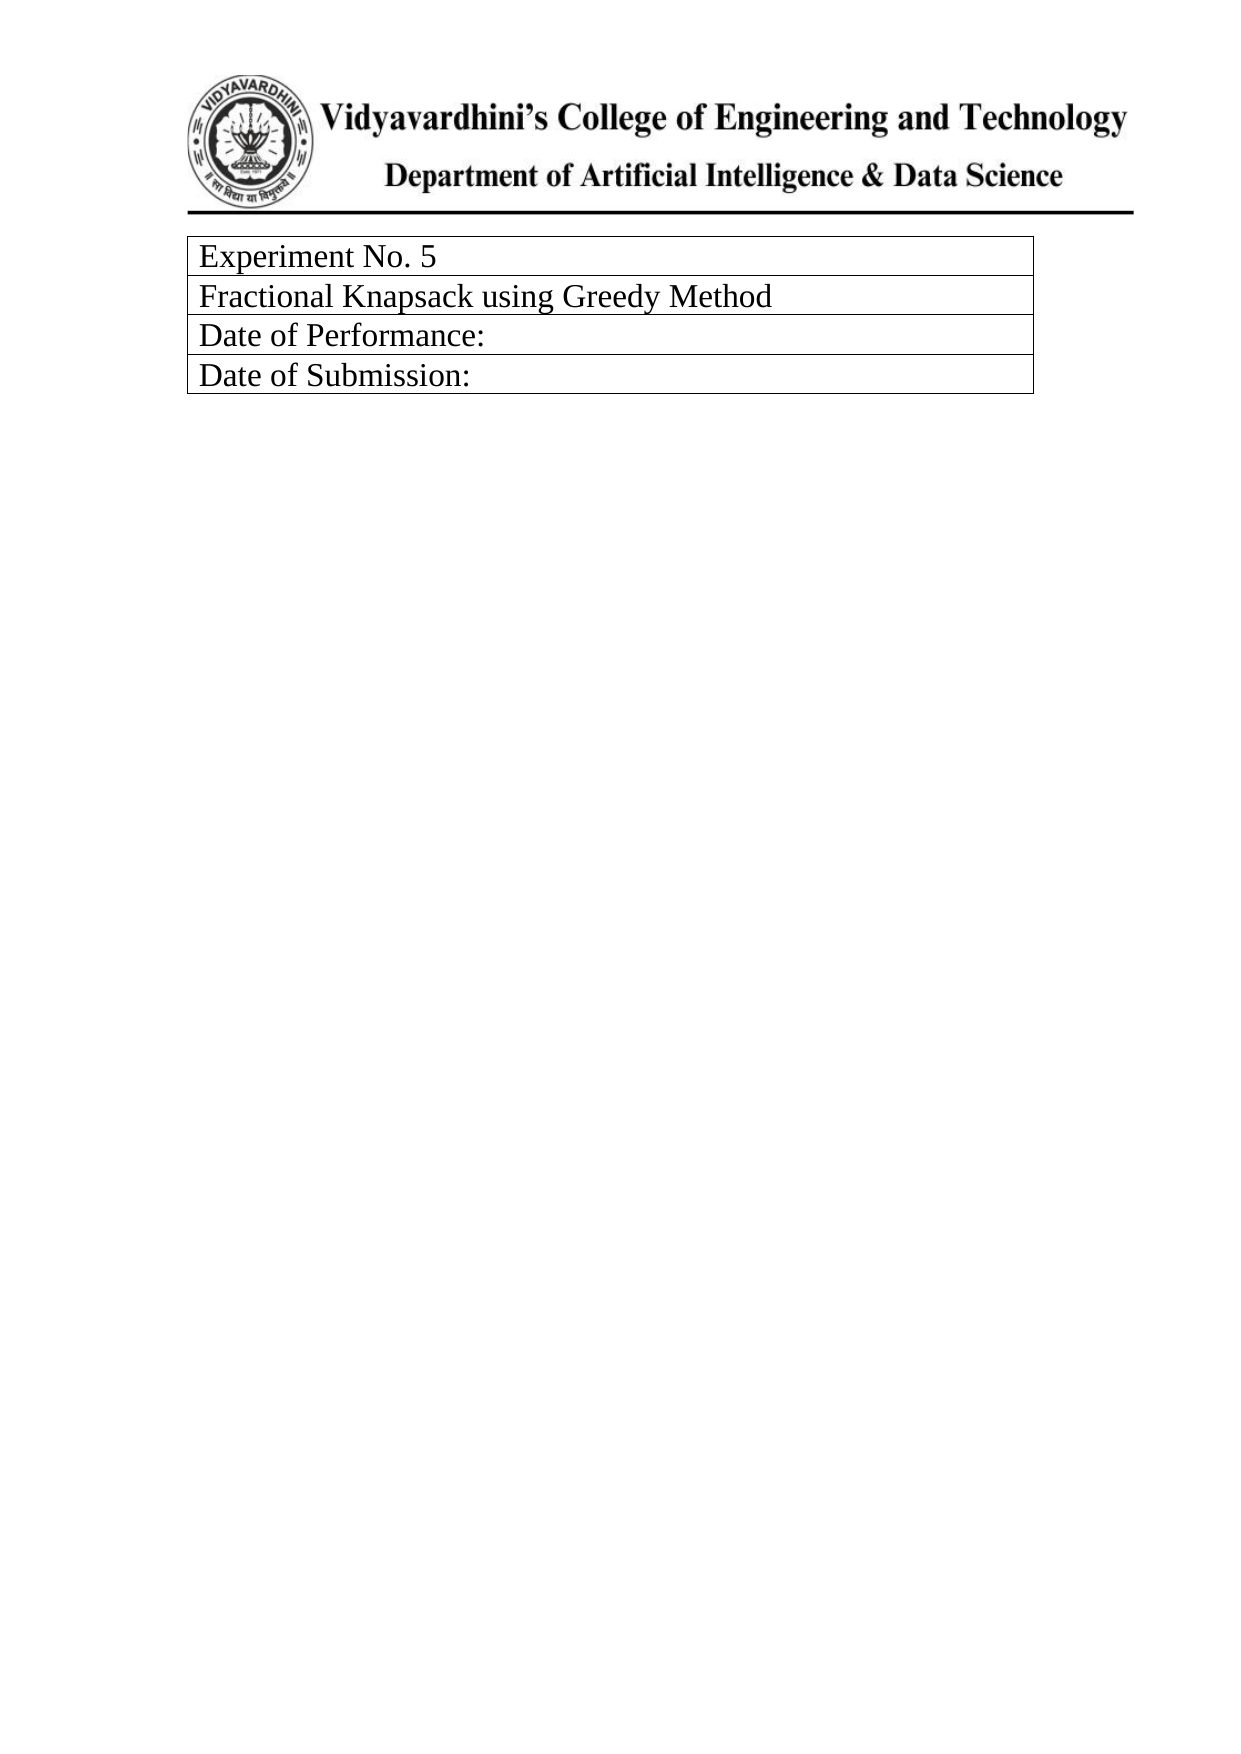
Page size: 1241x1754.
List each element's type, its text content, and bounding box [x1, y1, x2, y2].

picture [187, 75, 1134, 218]
table_cell Fractional Knapsack using Greedy Method [188, 276, 1033, 314]
table_header Experiment No. 5 [188, 237, 1033, 275]
table_cell Date of Submission: [188, 355, 1033, 393]
table_cell Date of Performance: [188, 315, 1033, 354]
